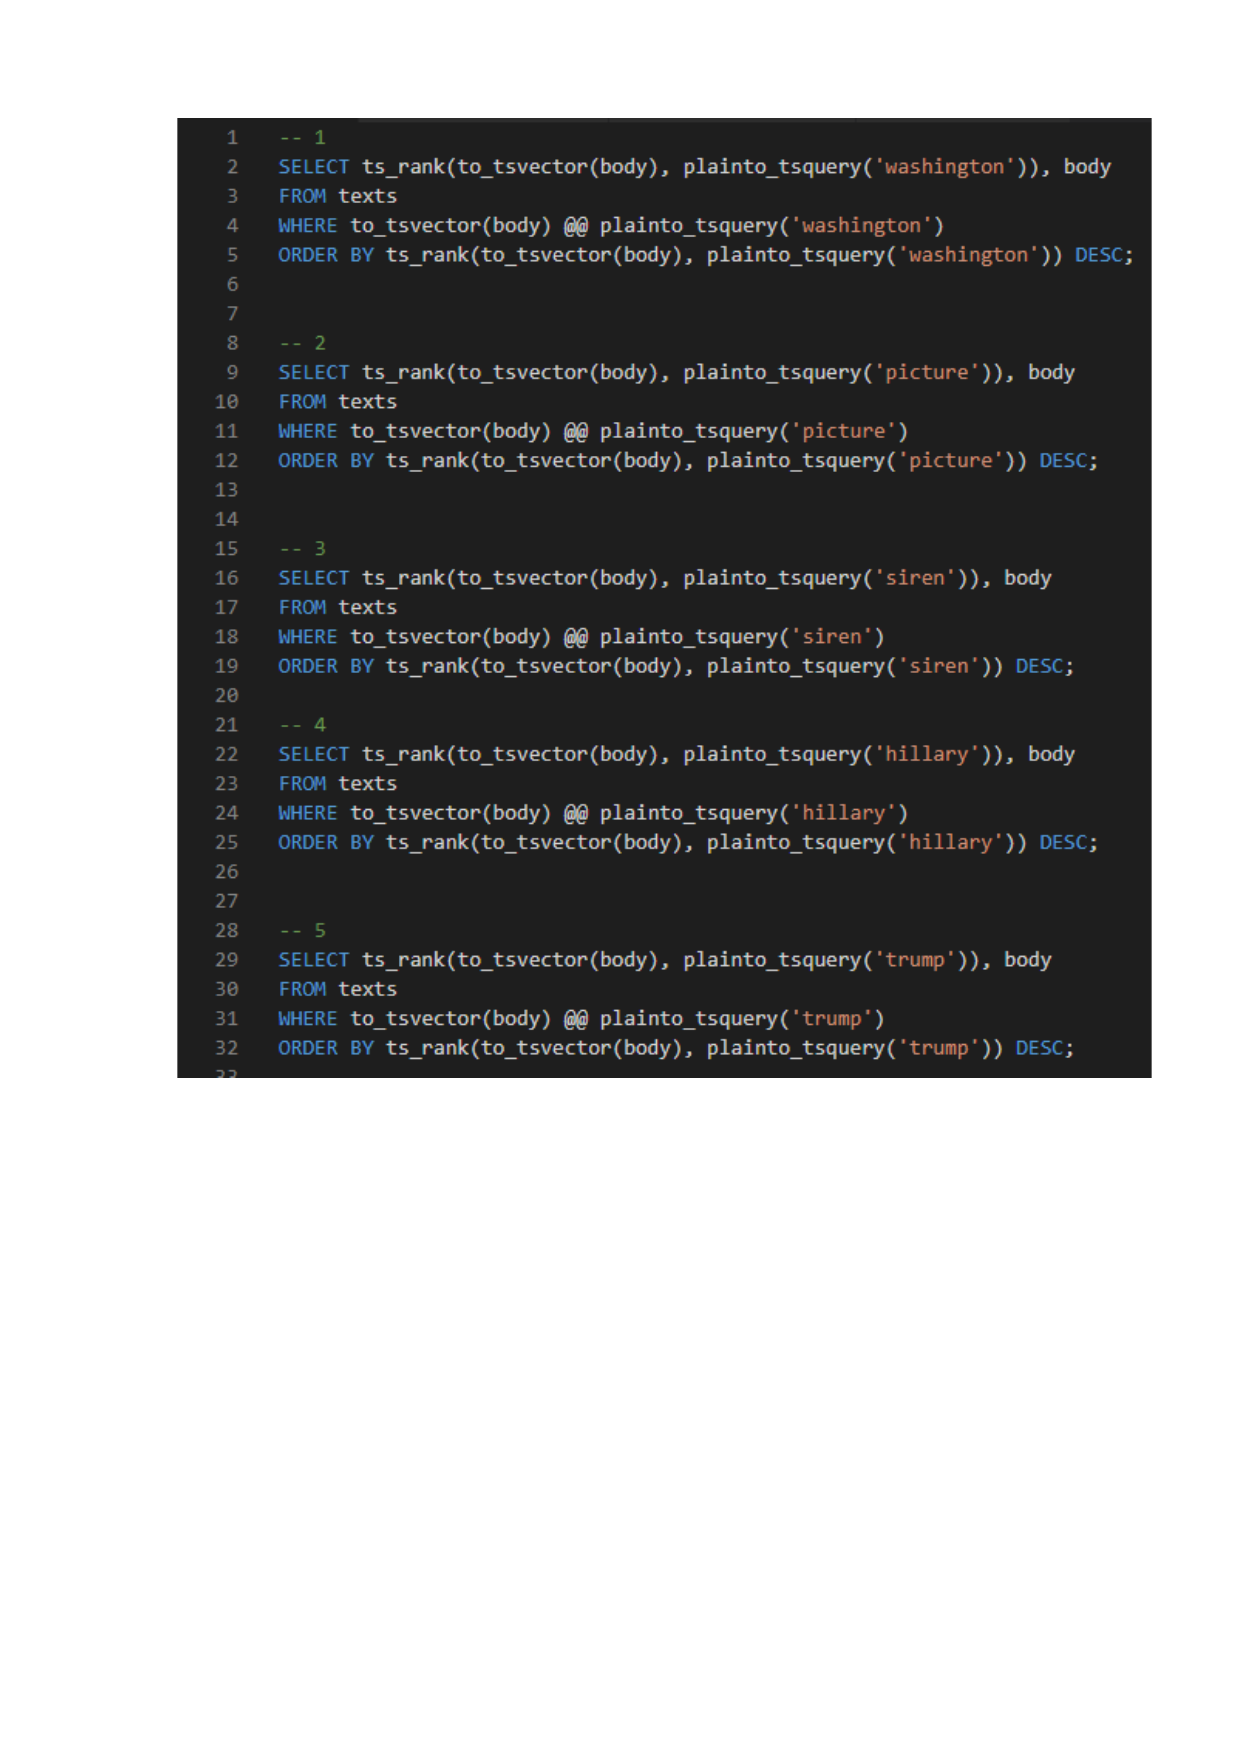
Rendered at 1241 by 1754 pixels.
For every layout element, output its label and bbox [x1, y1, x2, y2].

picture [177, 118, 1152, 1078]
